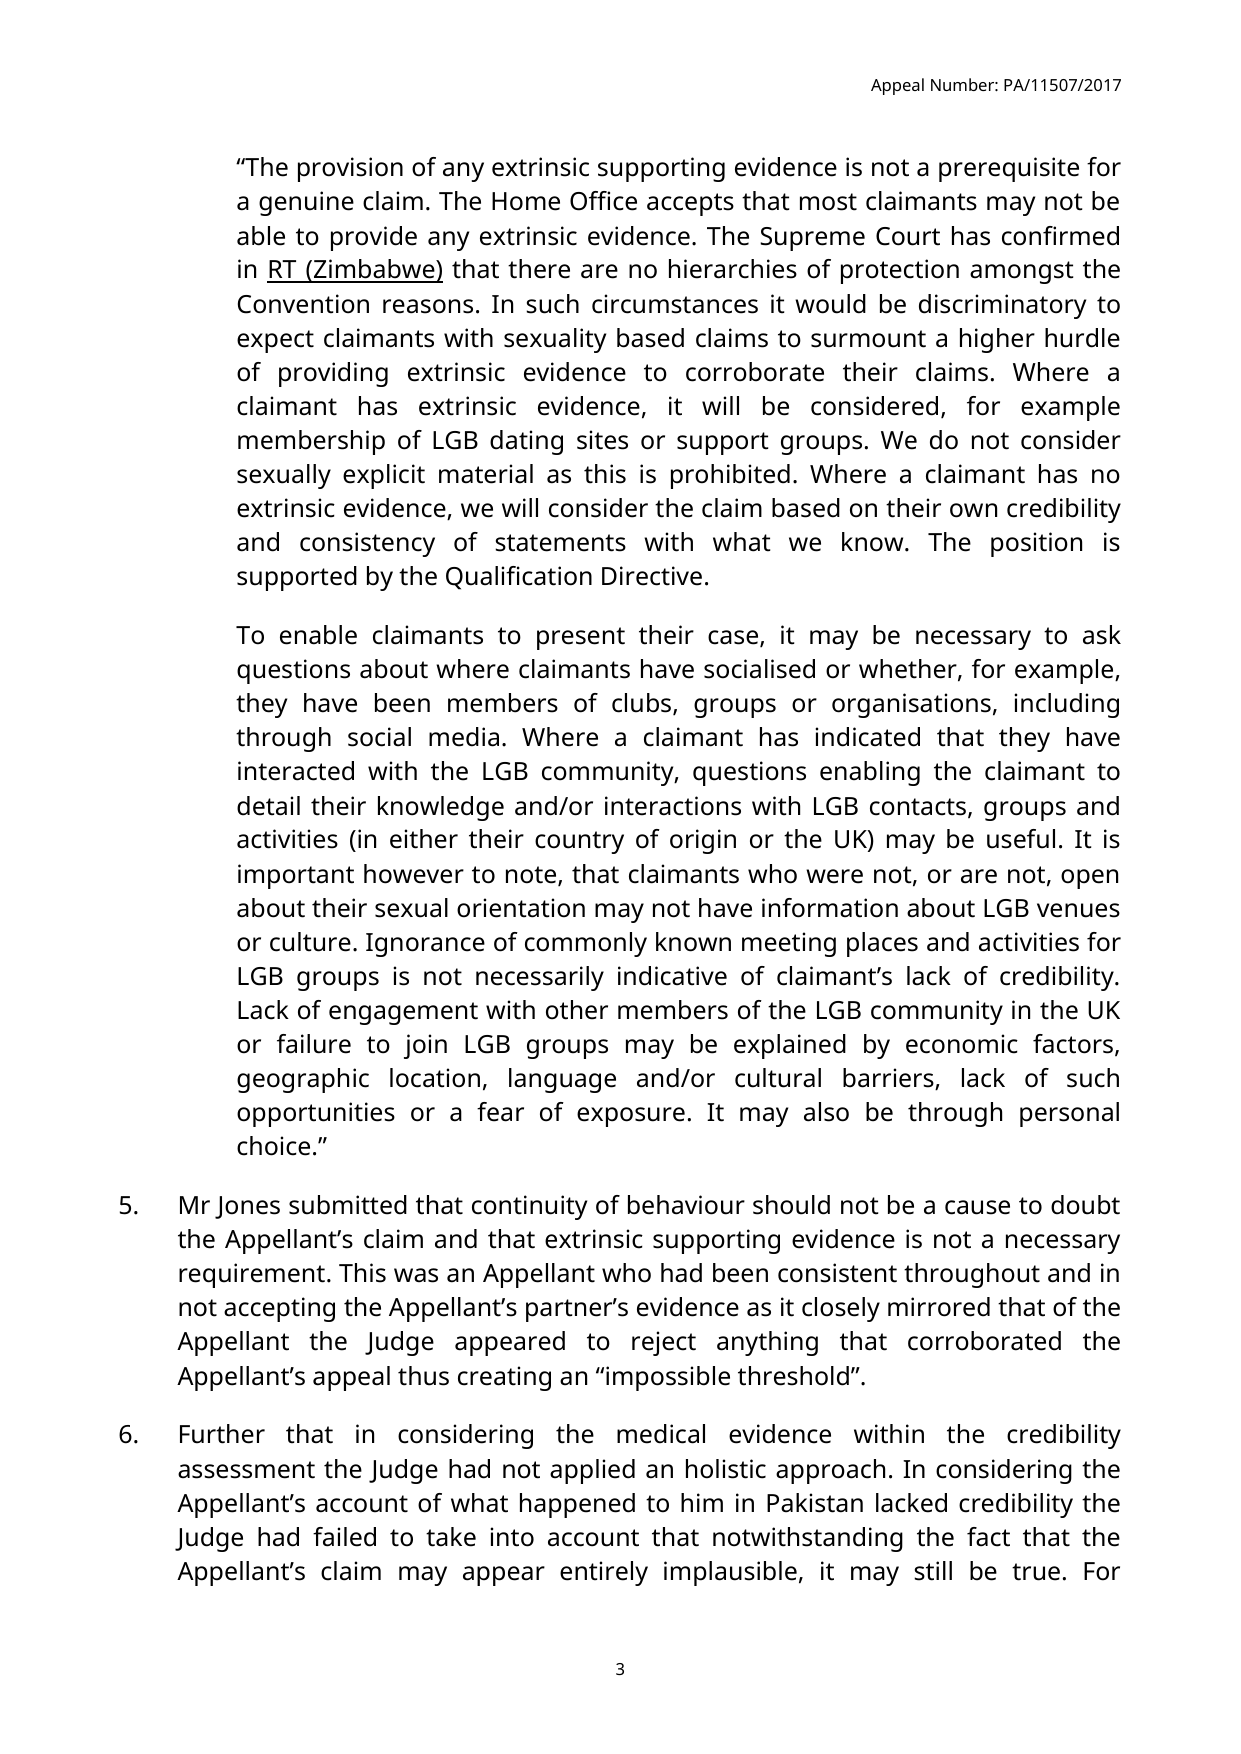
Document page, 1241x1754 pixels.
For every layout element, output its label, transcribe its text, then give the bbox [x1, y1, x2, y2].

text To enable claimants to present their case, it may be necessary to ask questions about where claimants have socialised or whether, for example, they have been members of clubs, groups or organisations, including through social media. Where a claimant has indicated that they have interacted with the LGB community, questions enabling the claimant to detail their knowledge and/or interactions with LGB contacts, groups and activities (in either their country of origin or the UK) may be useful. It is important however to note, that claimants who were not, or are not, open about their sexual orientation may not have information about LGB venues or culture. Ignorance of commonly known meeting places and activities for LGB groups is not necessarily indicative of claimant’s lack of credibility. Lack of engagement with other members of the LGB community in the UK or failure to join LGB groups may be explained by economic factors, geographic location, language and/or cultural barriers, lack of such opportunities or a fear of exposure. It may also be through personal choice.” [236, 618, 1122, 1163]
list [118, 1417, 1122, 1587]
text “The provision of any extrinsic supporting evidence is not a prerequisite for a genuine claim. The Home Office accepts that most claimants may not be able to provide any extrinsic evidence. The Supreme Court has confirmed in RT (Zimbabwe) that there are no hierarchies of protection amongst the Convention reasons. In such circumstances it would be discriminatory to expect claimants with sexuality based claims to surmount a higher hurdle of providing extrinsic evidence to corroborate their claims. Where a claimant has extrinsic evidence, it will be considered, for example membership of LGB dating sites or support groups. We do not consider sexually explicit material as this is prohibited. Where a claimant has no extrinsic evidence, we will consider the claim based on their own credibility and consistency of statements with what we know. The position is supported by the Qualification Directive. [236, 150, 1122, 593]
list Mr Jones submitted that continuity of behaviour should not be a cause to doubt the Appellant’s claim and that extrinsic supporting evidence is not a necessary requirement. This was an Appellant who had been consistent throughout and in not accepting the Appellant’s partner’s evidence as it closely mirrored that of the Appellant the Judge appeared to reject anything that corroborated the Appellant’s appeal thus creating an “impossible threshold”. [118, 1188, 1122, 1392]
